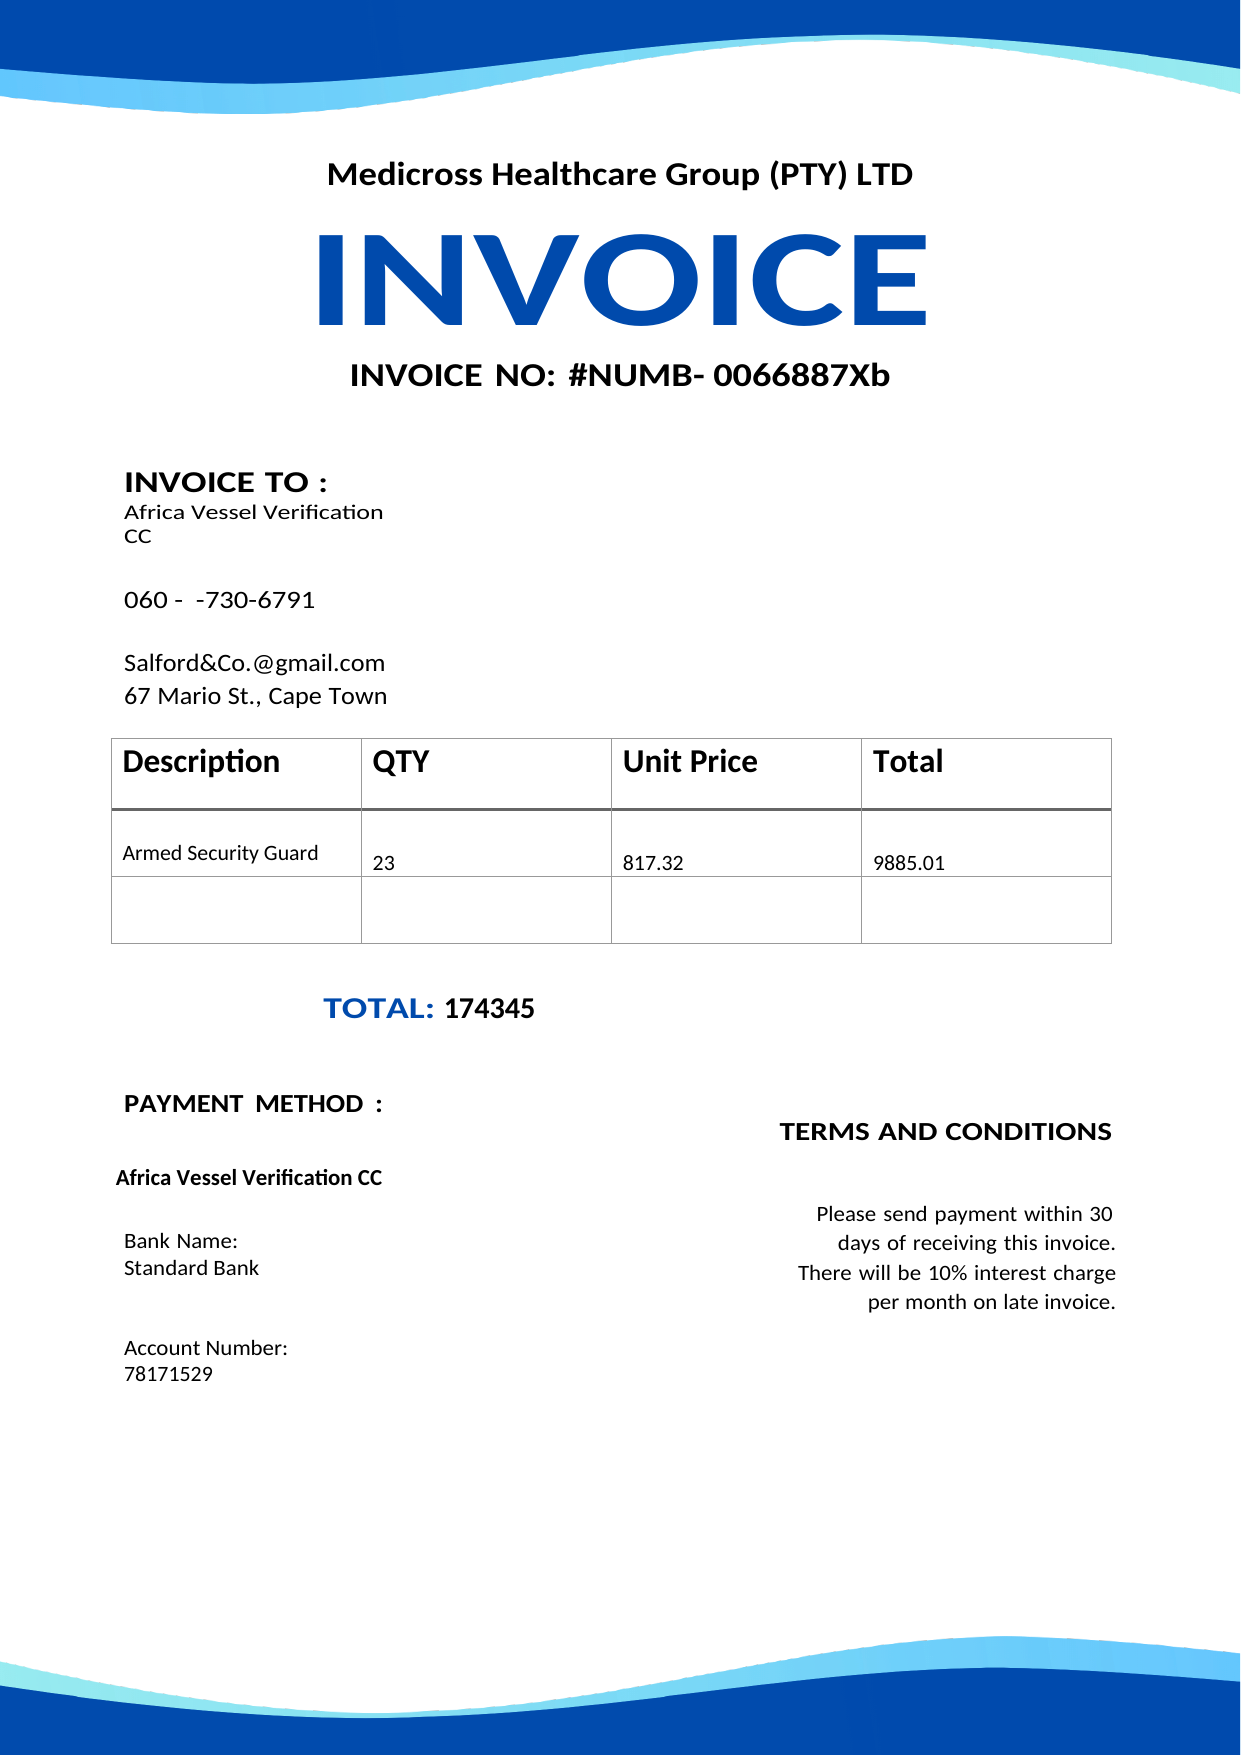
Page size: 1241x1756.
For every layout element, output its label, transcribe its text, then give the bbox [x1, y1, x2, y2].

text Please send payment within 30 [124, 1200, 1130, 1227]
text Salford&Co.@gmail.com 67 Mario St., Cape Town [124, 647, 389, 710]
text Africa Vessel Verification CC [110, 1163, 390, 1191]
subtitle TERMS AND CONDITIONS [779, 1115, 1130, 1147]
text Medicross Healthcare Group (PTY) LTD [110, 153, 1130, 194]
table_header Total [862, 739, 1111, 808]
subtitle INVOICE TO : [124, 464, 390, 500]
table_cell [112, 877, 361, 942]
subtitle PAYMENT METHOD : [124, 1087, 390, 1119]
text Standard Bank Account Number: [124, 1254, 389, 1360]
table_cell 817.32 [612, 811, 861, 876]
text Bank Name: [124, 1227, 389, 1254]
picture [0, 0, 1241, 114]
text days of receiving this invoice. There will be 10% interest charge per month on late invoice. [794, 1229, 1116, 1314]
table_header Unit Price [612, 739, 861, 808]
title INVOICE [305, 194, 935, 358]
table_header QTY [362, 739, 611, 808]
table_cell 23 [362, 811, 611, 876]
subtitle INVOICE NO: #NUMB- 0066887Xb [305, 358, 935, 394]
table_cell 9885.01 [862, 811, 1111, 876]
table_cell [362, 877, 611, 942]
subtitle TOTAL: 174345 [323, 989, 1130, 1026]
table_cell Armed Security Guard [112, 811, 361, 876]
text 060 - -730-6791 [124, 584, 389, 645]
table_cell [862, 877, 1111, 942]
text 78171529 [124, 1360, 389, 1387]
picture [0, 1636, 1241, 1755]
table_cell [612, 877, 861, 942]
table_header Description [112, 739, 361, 808]
subtitle Africa Vessel Verification CC [124, 500, 390, 584]
